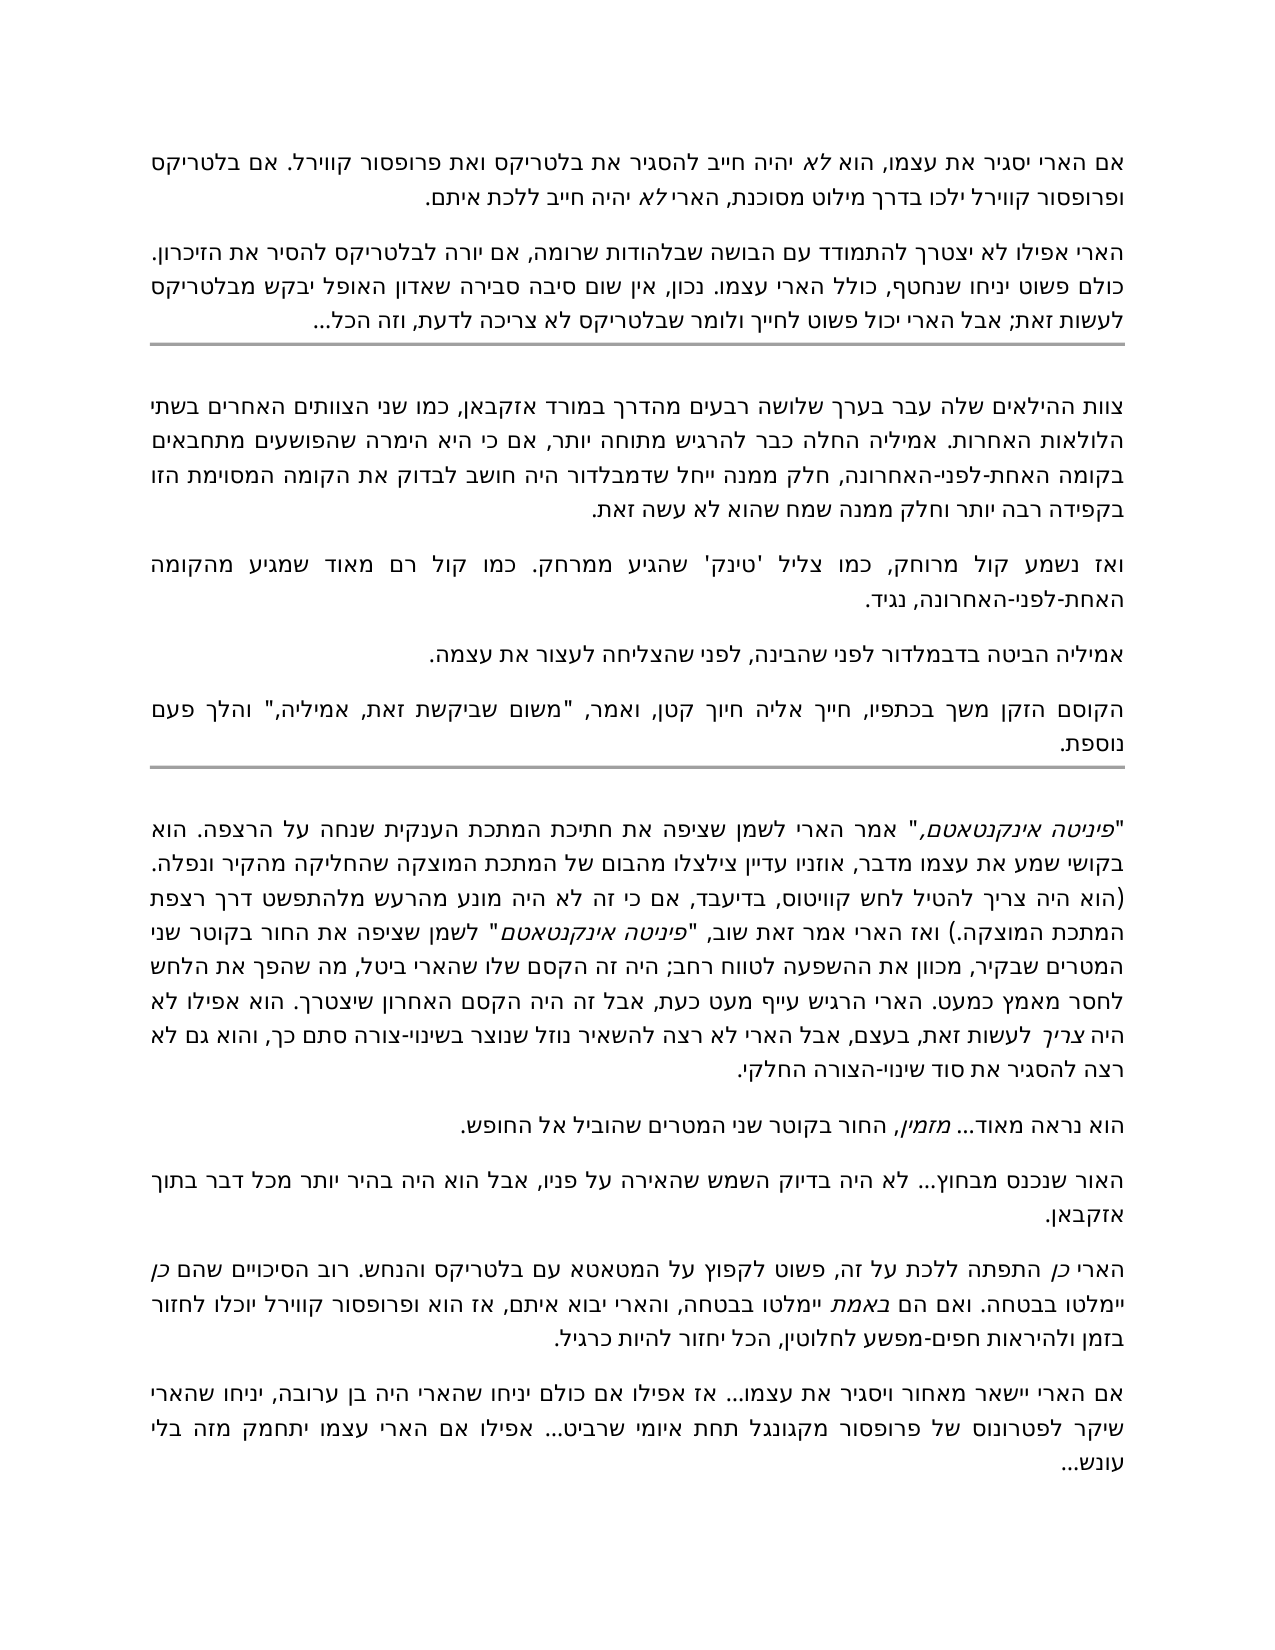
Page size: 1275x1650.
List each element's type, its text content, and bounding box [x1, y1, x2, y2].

text הקוסם הזקן משך בכתפיו, חייך אליה חיוך קטן, ואמר, "משום שביקשת זאת, אמיליה," והלך פעם נוספת. [150, 697, 1125, 761]
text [150, 150, 1125, 214]
text צוות ההילאים שלה עבר בערך שלושה רבעים מהדרך במורד אזקבאן, כמו שני הצוותים האחרים בשתי הלולאות האחרות. אמיליה החלה כבר להרגיש מתוחה יותר, אם כי היא הימרה שהפושעים מתחבאים בקומה האחת-לפני-האחרונה, חלק ממנה ייחל שדמבלדור היה חושב לבדוק את הקומה המסוימת הזו בקפידה רבה יותר וחלק ממנה שמח שהוא לא עשה זאת. [150, 394, 1125, 527]
text אם הארי יישאר מאחור ויסגיר את עצמו… אז אפילו אם כולם יניחו שהארי היה בן ערובה, יניחו שהארי שיקר לפטרונוס של פרופסור מקגונגל תחת איומי שרביט… אפילו אם הארי עצמו יתחמק מזה בלי עונש… [150, 1381, 1125, 1480]
text הארי כן התפתה ללכת על זה, פשוט לקפוץ על המטאטא עם בלטריקס והנחש. רוב הסיכויים שהם כן יימלטו בבטחה. ואם הם באמת יימלטו בבטחה, והארי יבוא איתם, אז הוא ופרופסור קווירל יוכלו לחזור בזמן ולהיראות חפים-מפשע לחלוטין, הכל יחזור להיות כרגיל. [150, 1257, 1125, 1356]
text אמיליה הביטה בדבמלדור לפני שהבינה, לפני שהצליחה לעצור את עצמה. [150, 642, 1125, 672]
text "פיניטה אינקנטאטם," אמר הארי לשמן שציפה את חתיכת המתכת הענקית שנחה על הרצפה. הוא בקושי שמע את עצמו מדבר, אוזניו עדיין צילצלו מהבום של המתכת המוצקה שהחליקה מהקיר ונפלה. (הוא היה צריך להטיל לחש קוויטוס, בדיעבד, אם כי זה לא היה מונע מהרעש מלהתפשט דרך רצפת המתכת המוצקה.) ואז הארי אמר זאת שוב, "פיניטה אינקנטאטם" לשמן שציפה את החור בקוטר שני המטרים שבקיר, מכוון את ההשפעה לטווח רחב; היה זה הקסם שלו שהארי ביטל, מה שהפך את הלחש לחסר מאמץ כמעט. הארי הרגיש עייף מעט כעת, אבל זה היה הקסם האחרון שיצטרך. הוא אפילו לא היה צריך לעשות זאת, בעצם, אבל הארי לא רצה להשאיר נוזל שנוצר בשינוי-צורה סתם כך, והוא גם לא רצה להסגיר את סוד שינוי-הצורה החלקי. [150, 817, 1125, 1087]
text האור שנכנס מבחוץ… לא היה בדיוק השמש שהאירה על פניו, אבל הוא היה בהיר יותר מכל דבר בתוך אזקבאן. [150, 1168, 1125, 1232]
text ואז נשמע קול מרוחק, כמו צליל 'טינק' שהגיע ממרחק. כמו קול רם מאוד שמגיע מהקומה האחת-לפני-האחרונה, נגיד. [150, 552, 1125, 616]
text הארי אפילו לא יצטרך להתמודד עם הבושה שבלהודות שרומה, אם יורה לבלטריקס להסיר את הזיכרון. כולם פשוט יניחו שנחטף, כולל הארי עצמו. נכון, אין שום סיבה סבירה שאדון האופל יבקש מבלטריקס לעשות זאת; אבל הארי יכול פשוט לחייך ולומר שבלטריקס לא צריכה לדעת, וזה הכל… [150, 239, 1125, 338]
text הוא נראה מאוד… מזמין, החור בקוטר שני המטרים שהוביל אל החופש. [150, 1112, 1125, 1142]
